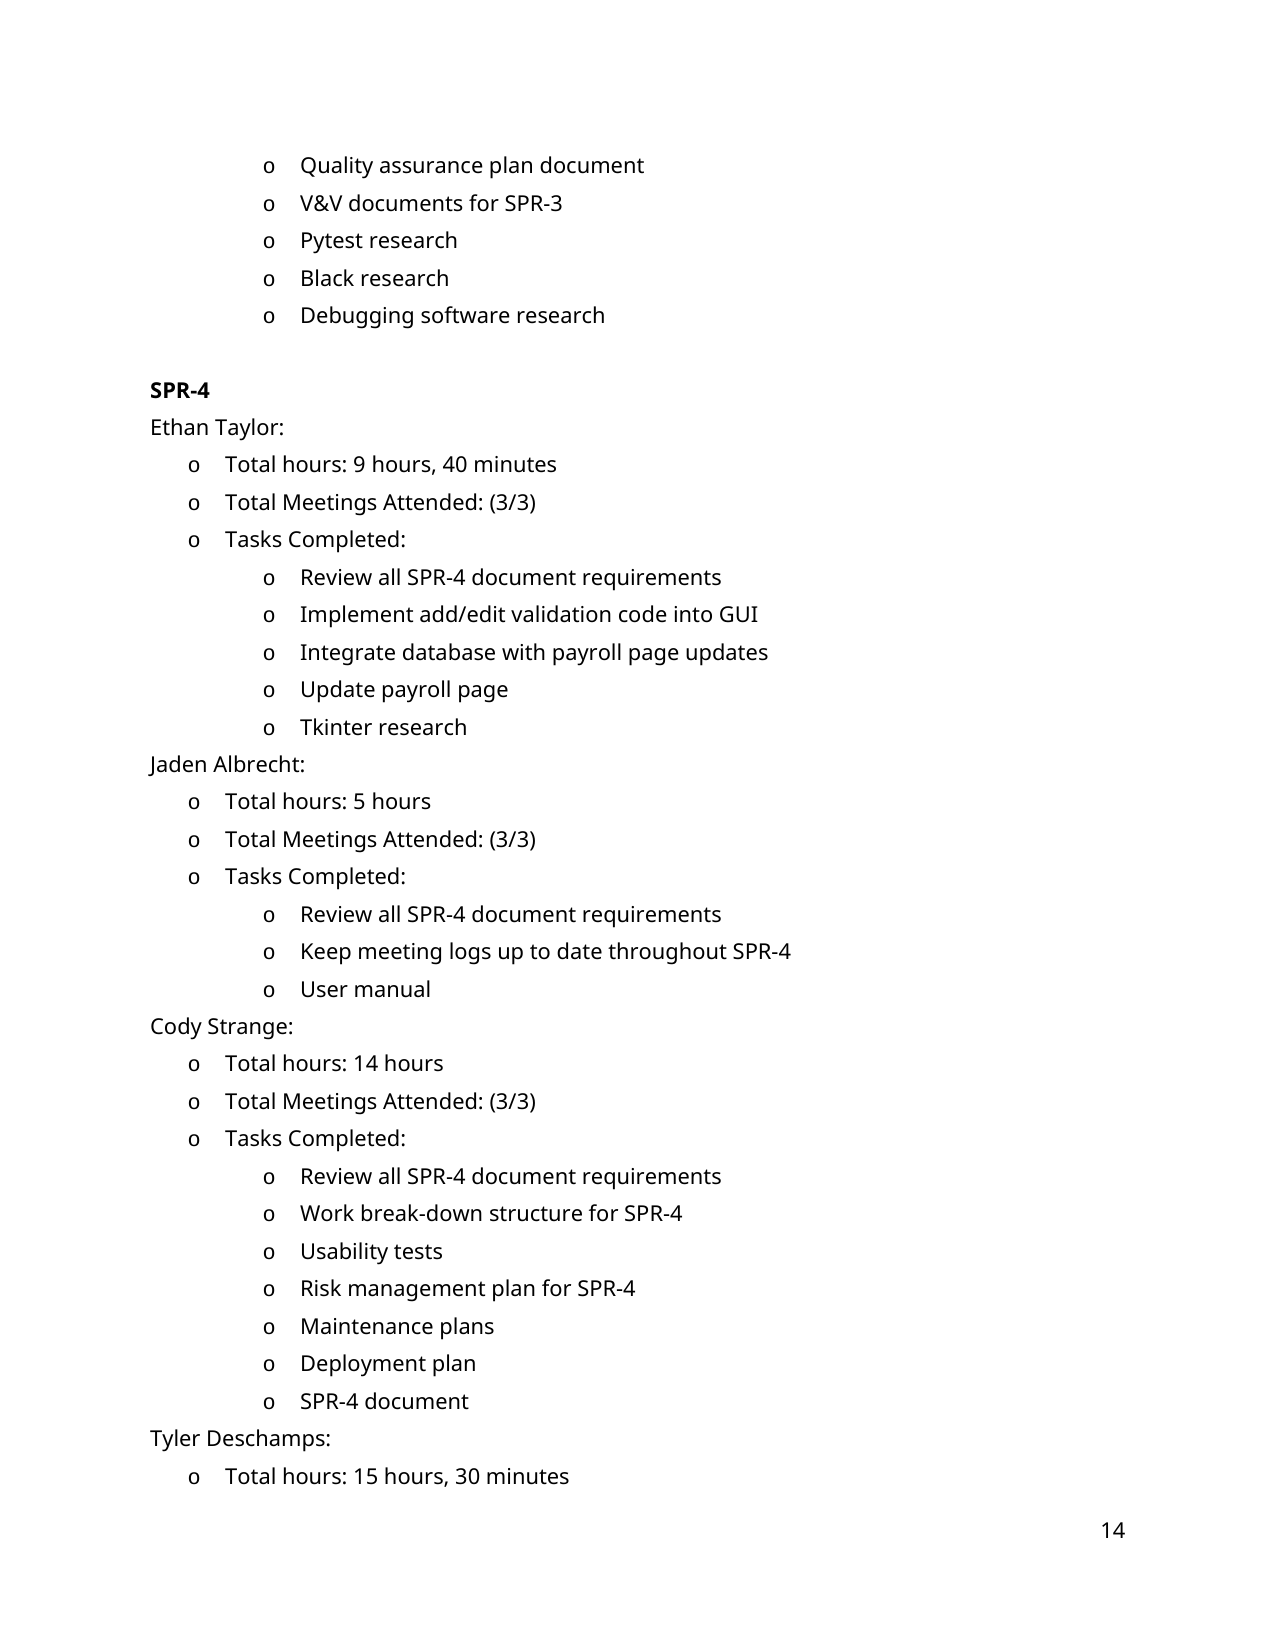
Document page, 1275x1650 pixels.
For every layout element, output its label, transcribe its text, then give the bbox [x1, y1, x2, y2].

list Total Meetings Attended: (3/3) [187, 824, 1125, 854]
list Total hours: 5 hours [187, 786, 1125, 816]
list Work break-down structure for SPR-4 [262, 1198, 1125, 1228]
list Update payroll page [262, 674, 1125, 704]
list Risk management plan for SPR-4 [262, 1273, 1125, 1303]
list Total hours: 15 hours, 30 minutes [187, 1461, 1125, 1491]
list Tasks Completed: [187, 524, 1125, 554]
list Implement add/edit validation code into GUI [262, 599, 1125, 629]
list Review all SPR-4 document requirements [262, 1161, 1125, 1191]
text SPR-4 [150, 375, 1125, 404]
text Jaden Albrecht: [150, 749, 1125, 779]
list Integrate database with payroll page updates [262, 637, 1125, 667]
list V&V documents for SPR-3 [262, 187, 1125, 217]
list Maintenance plans [262, 1311, 1125, 1341]
list Total hours: 9 hours, 40 minutes [187, 449, 1125, 479]
list Tkinter research [262, 712, 1125, 742]
list Deployment plan [262, 1348, 1125, 1378]
text Ethan Taylor: [150, 412, 1125, 442]
list Black research [262, 262, 1125, 292]
list Debugging software research [262, 300, 1125, 330]
list SPR-4 document [262, 1386, 1125, 1416]
list Review all SPR-4 document requirements [262, 562, 1125, 592]
list Tasks Completed: [187, 861, 1125, 891]
list Keep meeting logs up to date throughout SPR-4 [262, 936, 1125, 966]
text Tyler Deschamps: [150, 1423, 1125, 1453]
list Tasks Completed: [187, 1123, 1125, 1153]
text Cody Strange: [150, 1011, 1125, 1041]
list Total Meetings Attended: (3/3) [187, 1086, 1125, 1116]
list Pytest research [262, 225, 1125, 255]
list Review all SPR-4 document requirements [262, 899, 1125, 929]
list Total Meetings Attended: (3/3) [187, 487, 1125, 517]
list Total hours: 14 hours [187, 1048, 1125, 1078]
list Quality assurance plan document [262, 150, 1125, 180]
list Usability tests [262, 1236, 1125, 1266]
list User manual [262, 974, 1125, 1004]
